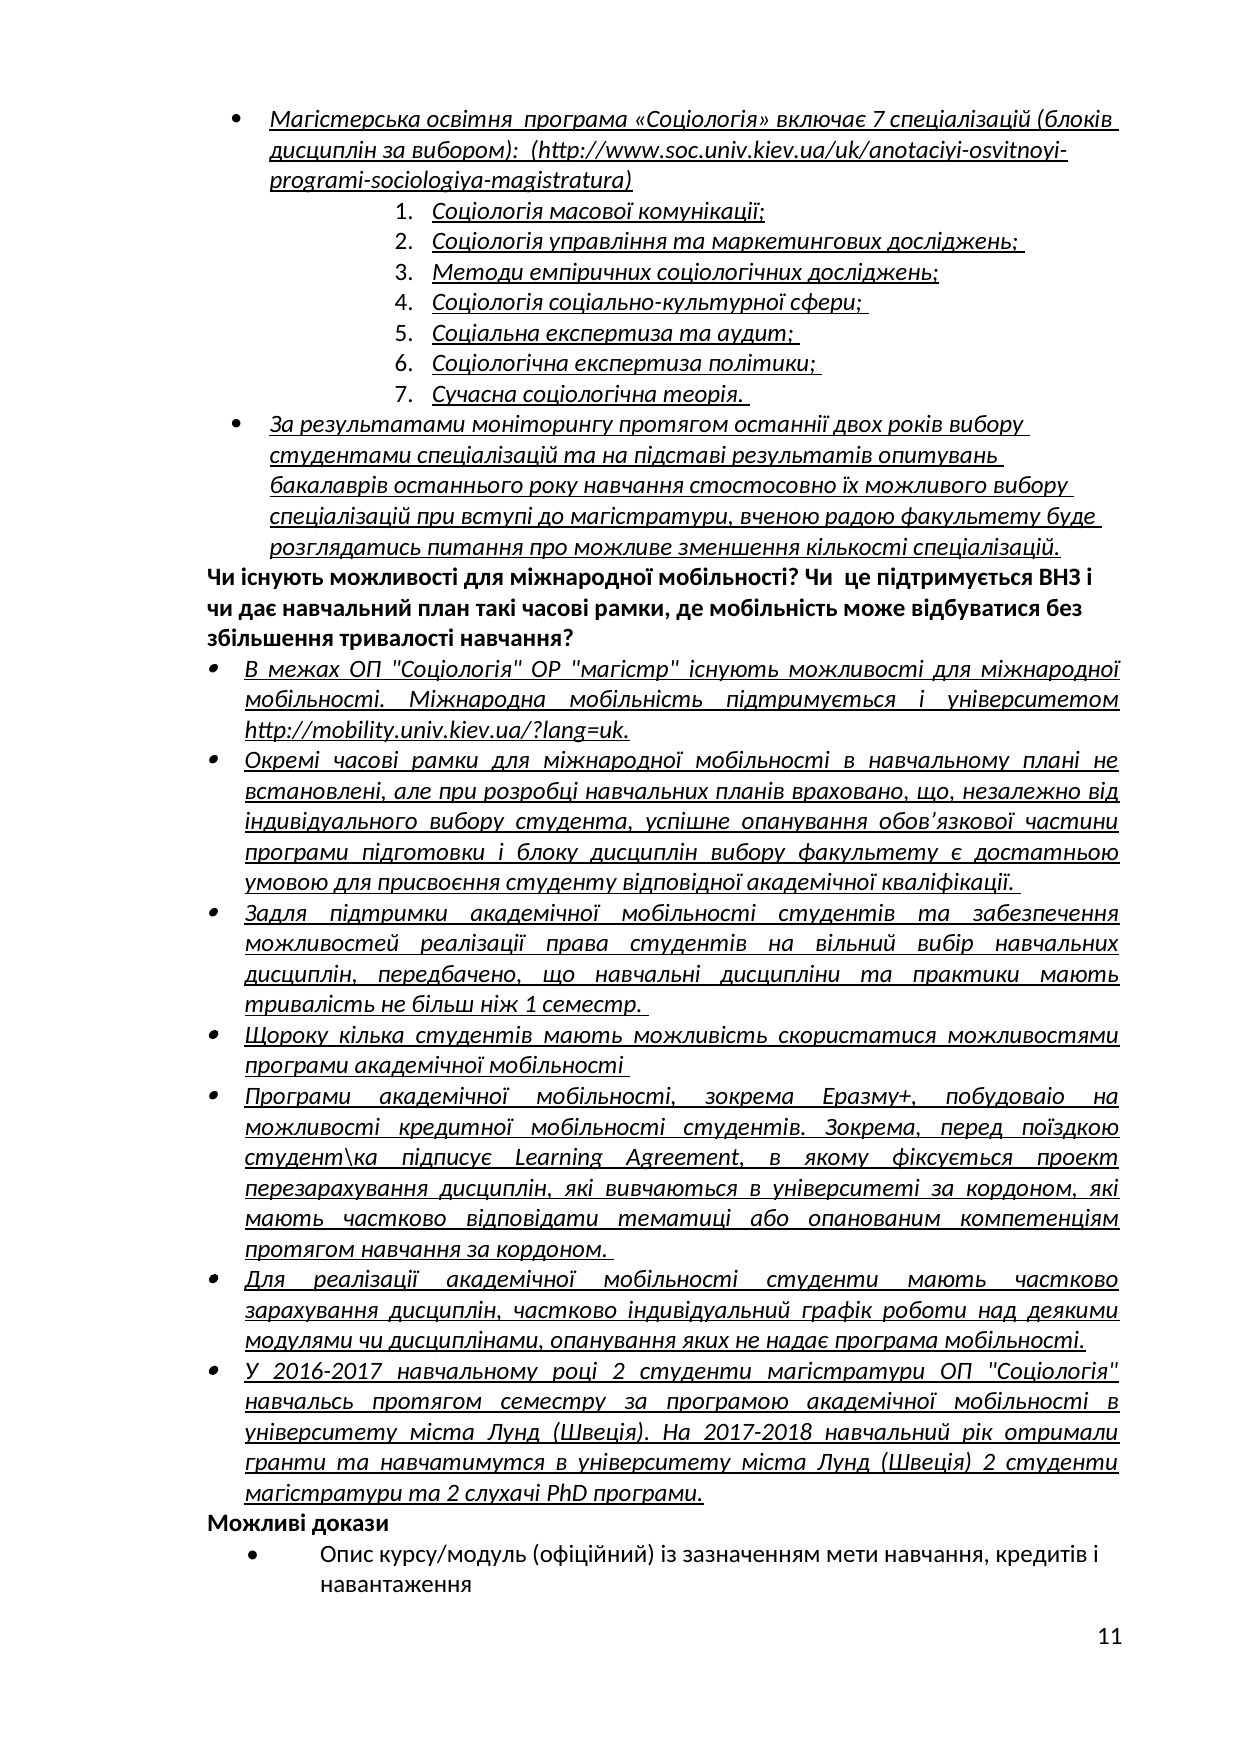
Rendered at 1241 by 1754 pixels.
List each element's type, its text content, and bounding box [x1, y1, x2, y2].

list Окремі часові рамки для міжнародної мобільності в навчальному плані не встановлені, але при розробці навчальних планів враховано, що, незалежно від індивідуального вибору студента, успішне опанування обов’язкової частини програми підготовки і блоку дисциплін вибору факультету є достатньою умовою для присвоєння студенту відповідної академічної кваліфікації. [207, 866, 1122, 1019]
list Магістерська освітня програма «Соціологія» включає 7 спеціалізацій (блоків дисциплін за вибором): (http://www.soc.univ.kiev.ua/uk/anotaciyi-osvitnoyi-programi-sociologiya-magistratura) [232, 226, 1122, 317]
list Сучасна соціологічна теорія. [394, 500, 1122, 531]
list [207, 1477, 1122, 1568]
list Для реалізації академічної мобільності студенти мають частково зарахування дисциплін, частково індивідуальний графік роботи над деякими модулями чи дисциплінами, опанування яких не надає програма мобільності. [207, 1385, 1122, 1477]
list Програми академічної мобільності, зокрема Еразму+, побудоваіо на можливості кредитної мобільності студентів. Зокрема, перед поїздкою студент\ка підписує Learning Agreement, в якому фіксується проект перезарахування дисциплін, які вивчаються в університеті за кордоном, які мають частково відповідати тематиці або опанованим компетенціям протягом навчання за кордоном. [207, 1202, 1122, 1385]
list Методи емпіричних соціологічних досліджень; [394, 378, 1122, 409]
list За результатами моніторингу протягом останнії двох років вибору студентами спеціалізацій та на підставі результатів опитувань бакалаврів останнього року навчання стостосовно їх можливого вибору спеціалізацій при вступі до магістратури, вченою радою факультету буде розглядатись питання про можливе зменшення кількості спеціалізацій. [232, 531, 1122, 683]
text Чи існують можливості для міжнародної мобільності? Чи це підтримується ВНЗ і чи дає навчальний план такі часові рамки, де мобільність може відбуватися без збільшення тривалості навчання? [207, 683, 1122, 775]
list Соціологія соціально-культурної сфери; [394, 409, 1122, 439]
list Соціальна експертиза та аудит; [394, 439, 1122, 470]
list Соціологічна експертиза політики; [394, 470, 1122, 500]
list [232, 103, 1122, 226]
list Соціологія масової комунікації; [394, 317, 1122, 348]
list Задля підтримки академічної мобільності студентів та забезпечення можливостей реалізації права студентів на вільний вибір навчальних дисциплін, передбачено, що навчальні дисципліни та практики мають тривалість не більш ніж 1 семестр. [207, 1019, 1122, 1141]
list Щороку кілька студентів мають можливість скористатися можливостями програми академічної мобільності [207, 1141, 1122, 1202]
list Соціологія управління та маркетингових досліджень; [394, 348, 1122, 378]
list В межах ОП "Соціологія" ОР "магістр" існують можливості для міжнародної мобільності. Міжнародна мобільність підтримується і університетом http://mobility.univ.kiev.ua/?lang=uk. [207, 775, 1122, 866]
